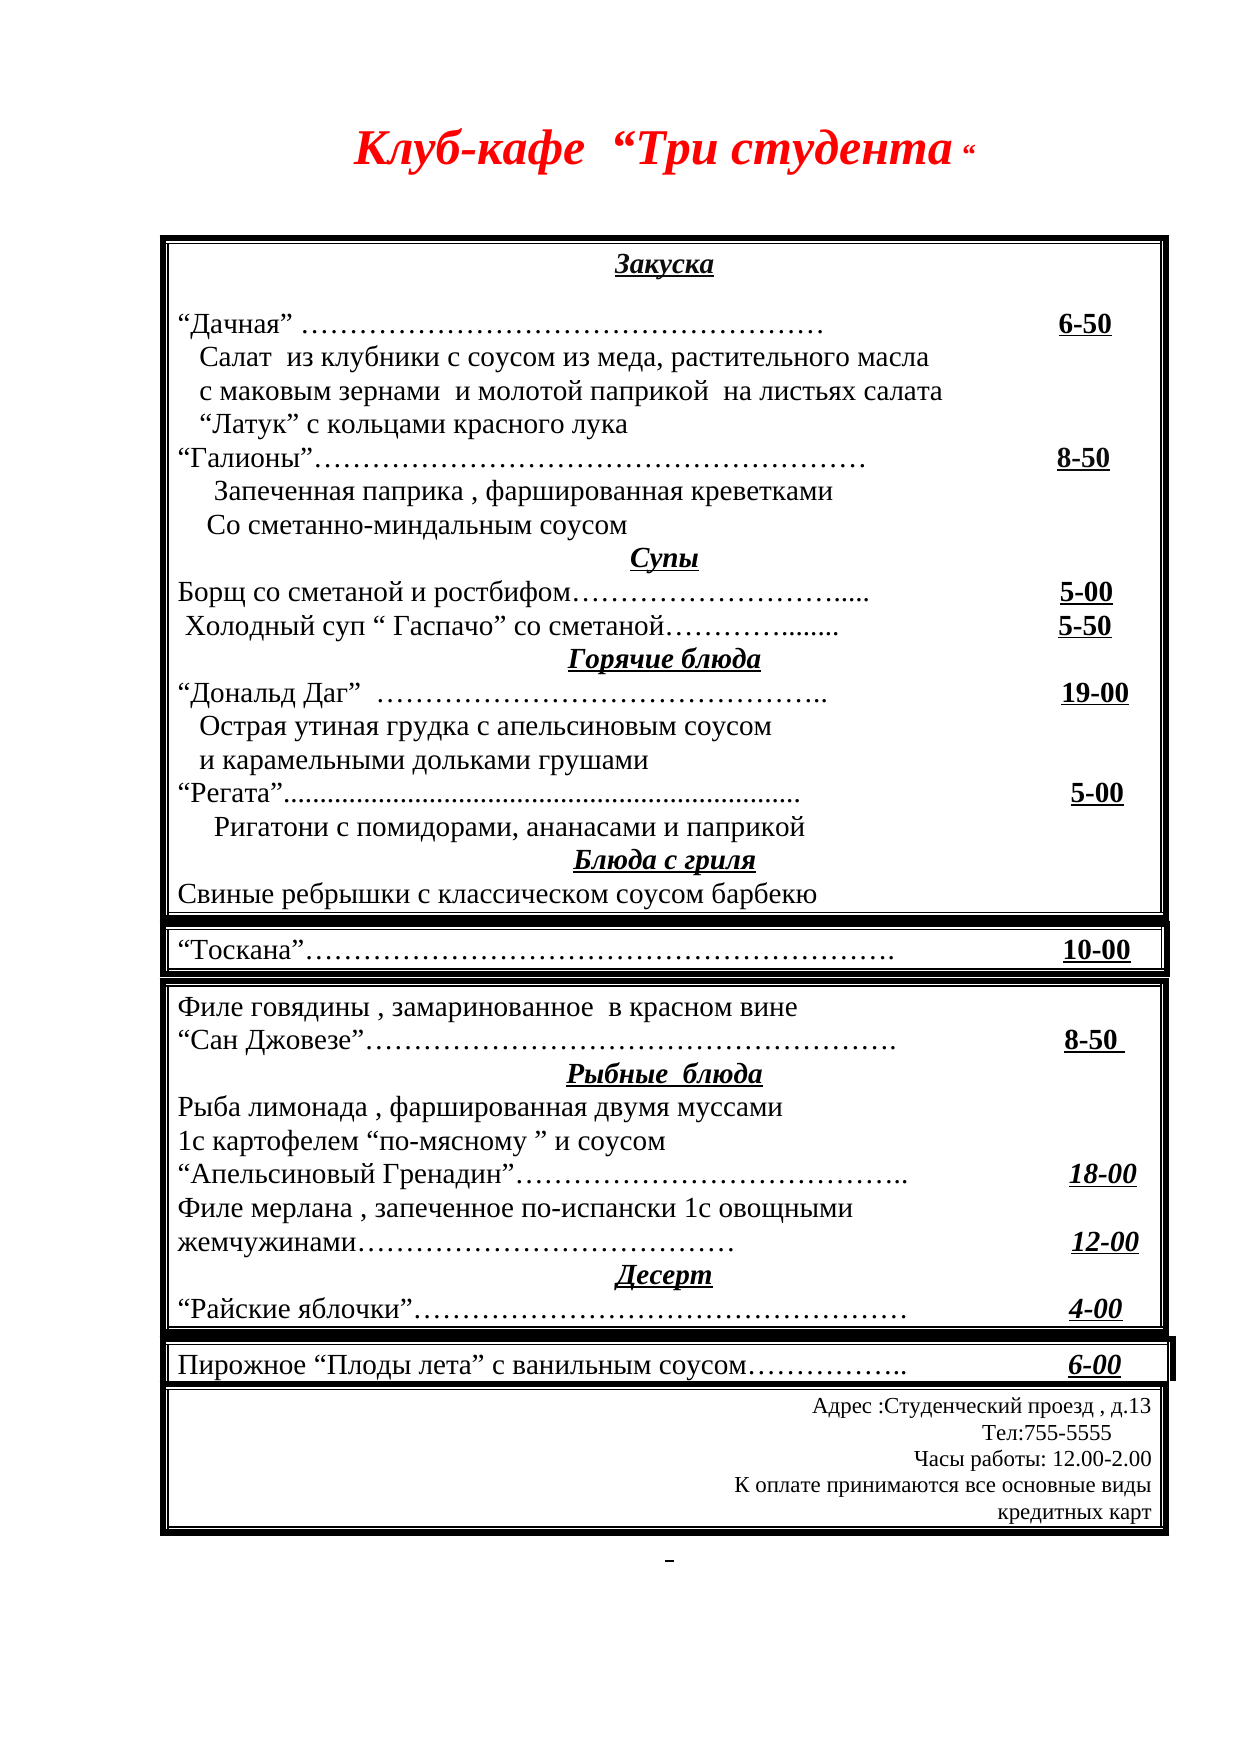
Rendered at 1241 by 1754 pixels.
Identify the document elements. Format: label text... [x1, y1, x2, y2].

text Блюда с гриля [177, 842, 1152, 864]
text Тел:755-5555 [177, 1419, 1152, 1445]
text “Тоскана”……………………………………………………. 10-00 [169, 930, 1161, 968]
text Свиные ребрышки с классическом соусом барбекю [169, 864, 1160, 912]
text Рыба лимонада , фаршированная двумя муссами [177, 1089, 1152, 1123]
text Адрес :Студенческий проезд , д.13 [169, 1390, 1160, 1419]
text “Сан Джовезе”………………………………………………. 8-50 [177, 1022, 1152, 1056]
text и карамельными дольками грушами [177, 742, 1152, 775]
text Ригатони с помидорами, ананасами и паприкой [177, 809, 1152, 842]
text “Галионы”………………………………………………… 8-50 [177, 440, 1152, 473]
text К оплате принимаются все основные виды [177, 1471, 1152, 1486]
text “Апельсиновый Гренадин”………………………………….. 18-00 [177, 1157, 1152, 1190]
text Десерт [177, 1257, 1152, 1279]
text кредитных карт [169, 1486, 1160, 1526]
text Рыбные блюда [177, 1056, 1152, 1089]
text “Дональд Даг” ……………………………………….. 19-00 [177, 675, 1152, 708]
text Запеченная паприка , фаршированная креветками [177, 473, 1152, 507]
text Борщ со сметаной и ростбифом………………………..... 5-00 [177, 574, 1152, 608]
text Пирожное “Плоды лета” с ванильным соусом…………….. 6-00 [169, 1345, 1167, 1381]
text Клуб-кафе “Три студента “ [177, 118, 1152, 176]
text 1с картофелем “по-мясному ” и соусом [177, 1123, 1152, 1157]
text Острая утиная грудка с апельсиновым соусом [177, 708, 1152, 742]
text Со сметанно-миндальным соусом [177, 507, 1152, 541]
text Филе говядины , замаринованное в красном вине [169, 987, 1160, 1022]
text Холодный суп “ Гаспачо” со сметаной…………........ 5-50 [177, 608, 1152, 641]
text Горячие блюда [177, 641, 1152, 675]
text “Регата”....................................................................... 5-00 [177, 775, 1152, 809]
text Супы [177, 541, 1152, 574]
text “Латук” с кольцами красного лука [177, 406, 1152, 440]
text Закуска [169, 244, 1160, 280]
text Салат из клубники с соусом из меда, растительного масла [177, 339, 1152, 373]
text “Райские яблочки”…………………………………………… 4-00 [169, 1279, 1160, 1326]
text “Дачная” ……………………………………………… 6-50 [169, 294, 1160, 339]
text Филе мерлана , запеченное по-испански 1с овощными жемчужинами………………………………… 12-00 [177, 1190, 1152, 1257]
text с маковым зернами и молотой паприкой на листьях салата [177, 373, 1152, 406]
text Часы работы: 12.00-2.00 [177, 1445, 1152, 1471]
